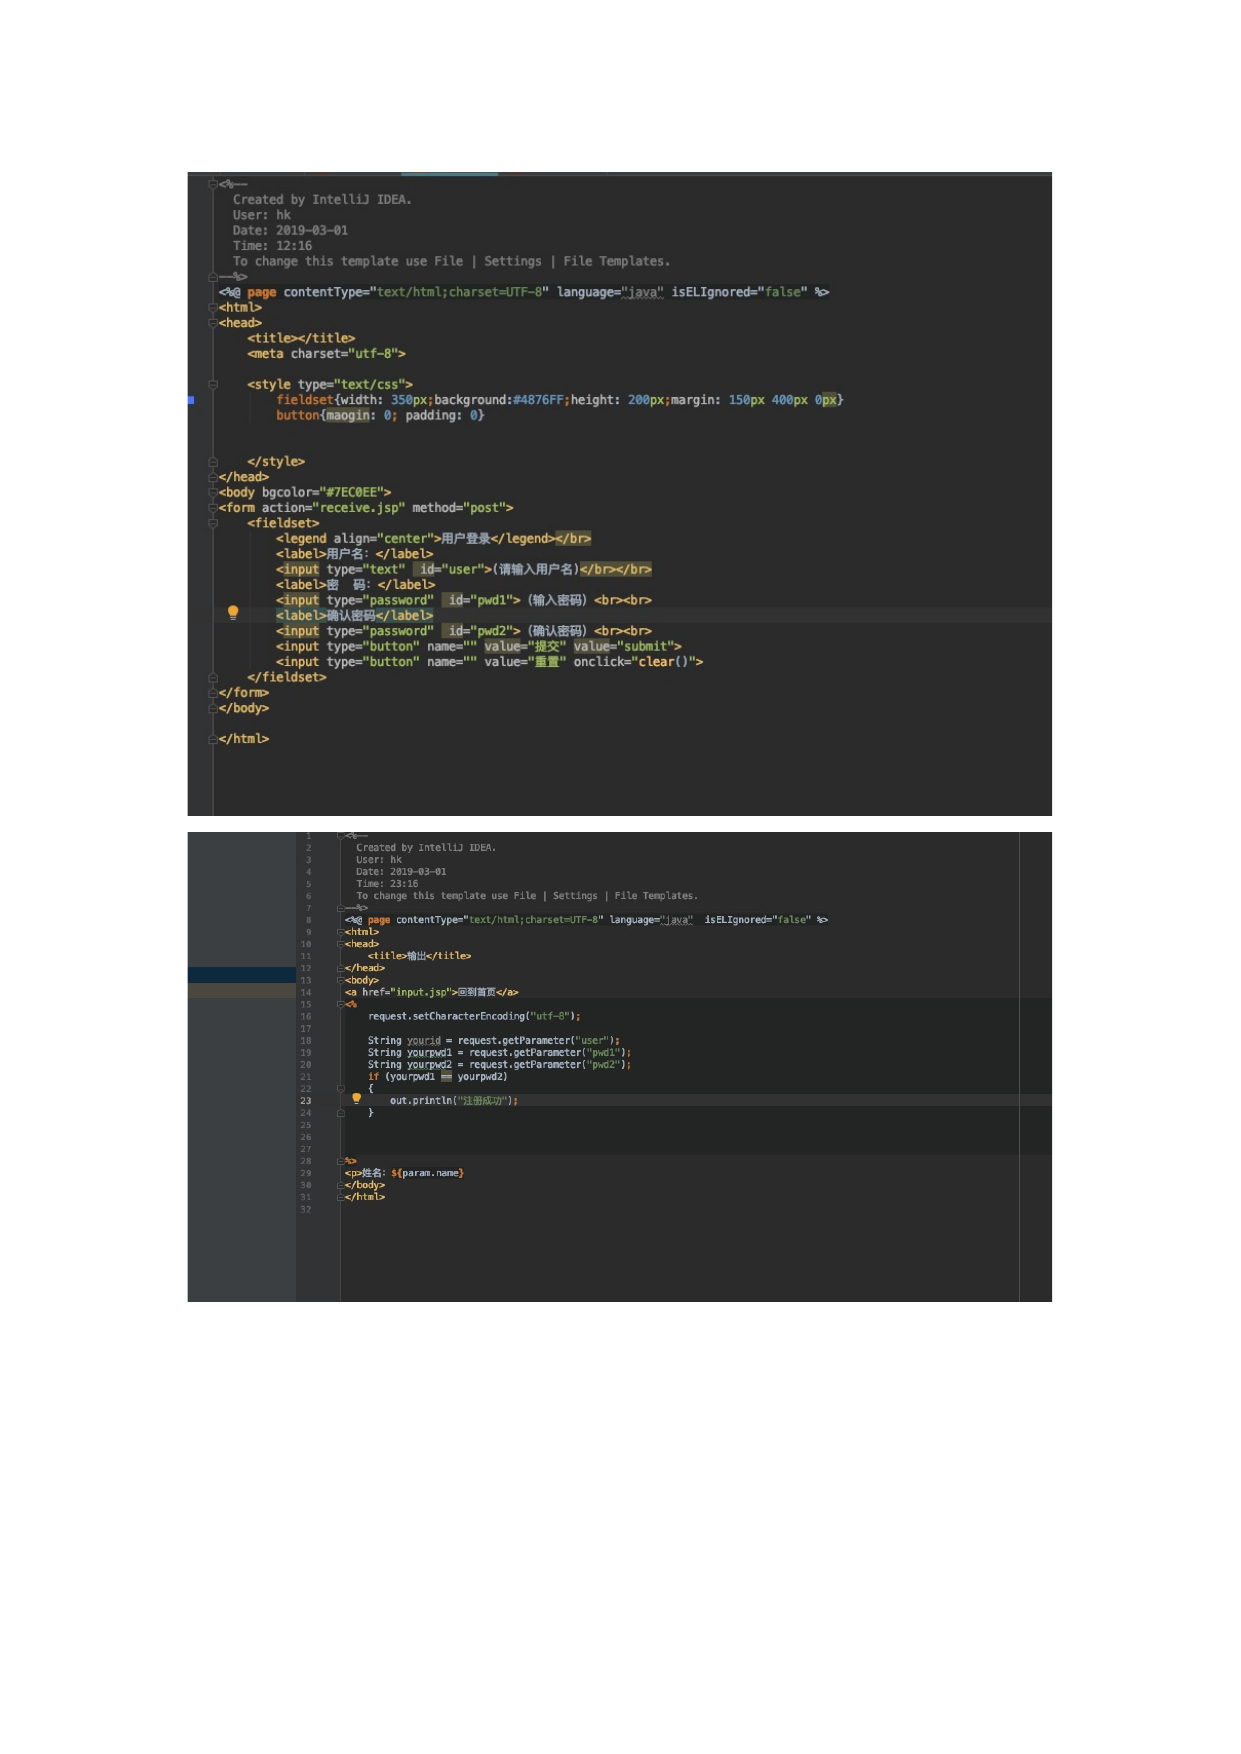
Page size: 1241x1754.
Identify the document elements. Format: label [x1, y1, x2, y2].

picture [187, 172, 1053, 816]
picture [187, 832, 1053, 1302]
